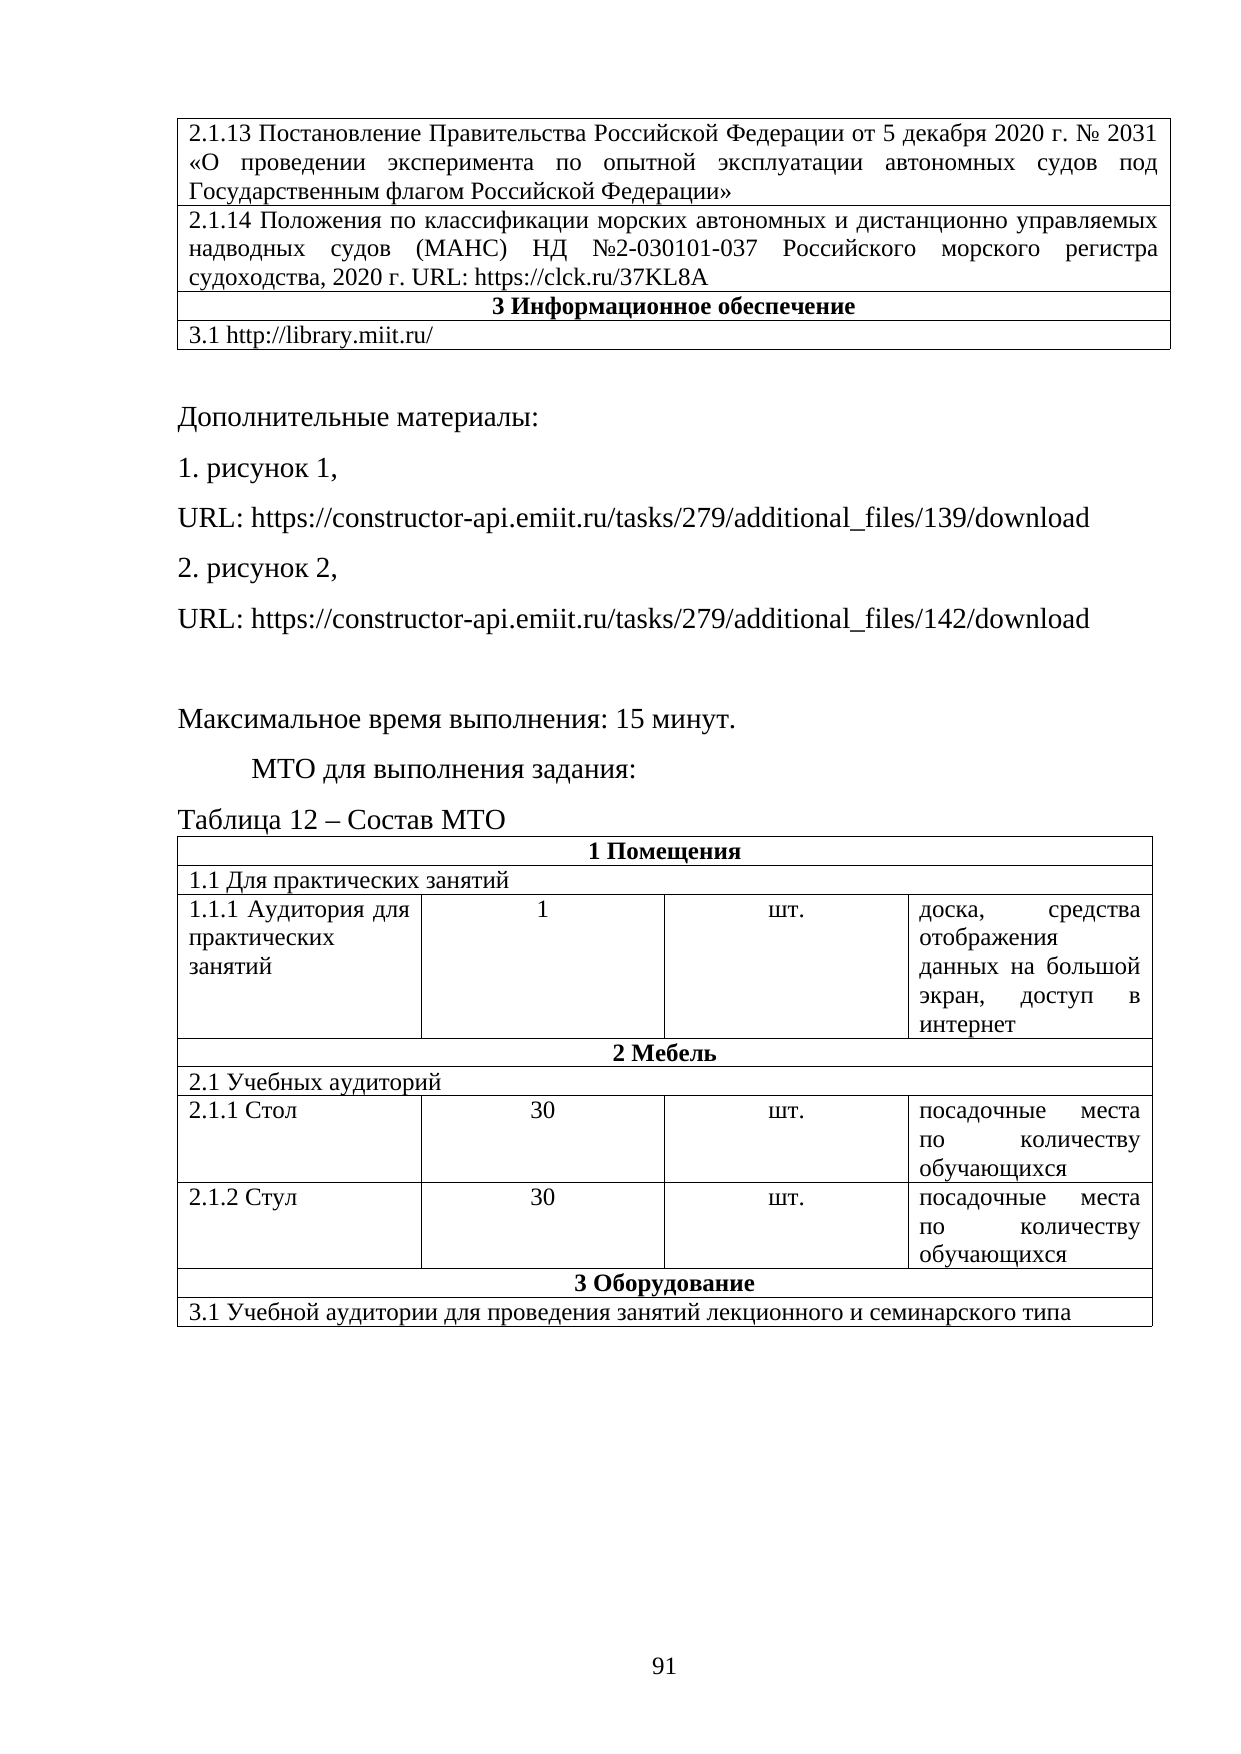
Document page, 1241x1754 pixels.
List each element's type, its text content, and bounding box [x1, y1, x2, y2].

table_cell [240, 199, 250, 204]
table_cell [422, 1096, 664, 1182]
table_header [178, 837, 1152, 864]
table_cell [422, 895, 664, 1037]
text Таблица 12 – Состав МТО [177, 802, 1152, 836]
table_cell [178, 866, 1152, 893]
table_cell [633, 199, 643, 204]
text Дополнительные материалы:1. рисунок 1,URL: https://constructor-api.emiit.ru/tasks/279/additional_files/139/download2. рисунок 2,URL: https://constructor-api.emiit.ru/tasks/279/additional_files/142/download [177, 350, 1152, 634]
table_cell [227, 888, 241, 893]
text Максимальное время выполнения: 15 минут. [177, 651, 1152, 735]
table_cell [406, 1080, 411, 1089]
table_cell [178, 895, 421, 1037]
text МТО для выполнения задания: [177, 752, 1152, 785]
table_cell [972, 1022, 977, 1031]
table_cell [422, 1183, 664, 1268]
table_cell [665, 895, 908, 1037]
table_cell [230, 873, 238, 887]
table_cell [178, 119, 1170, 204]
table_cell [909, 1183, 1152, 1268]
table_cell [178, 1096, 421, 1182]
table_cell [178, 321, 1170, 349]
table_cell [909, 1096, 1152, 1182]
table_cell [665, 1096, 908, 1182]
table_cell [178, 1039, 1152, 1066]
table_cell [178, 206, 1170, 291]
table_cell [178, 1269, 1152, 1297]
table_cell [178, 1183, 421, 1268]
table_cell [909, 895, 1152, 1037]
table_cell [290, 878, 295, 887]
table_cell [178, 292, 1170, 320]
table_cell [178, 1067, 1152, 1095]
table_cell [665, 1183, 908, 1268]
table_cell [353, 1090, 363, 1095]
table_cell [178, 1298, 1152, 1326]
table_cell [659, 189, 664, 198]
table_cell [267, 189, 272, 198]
